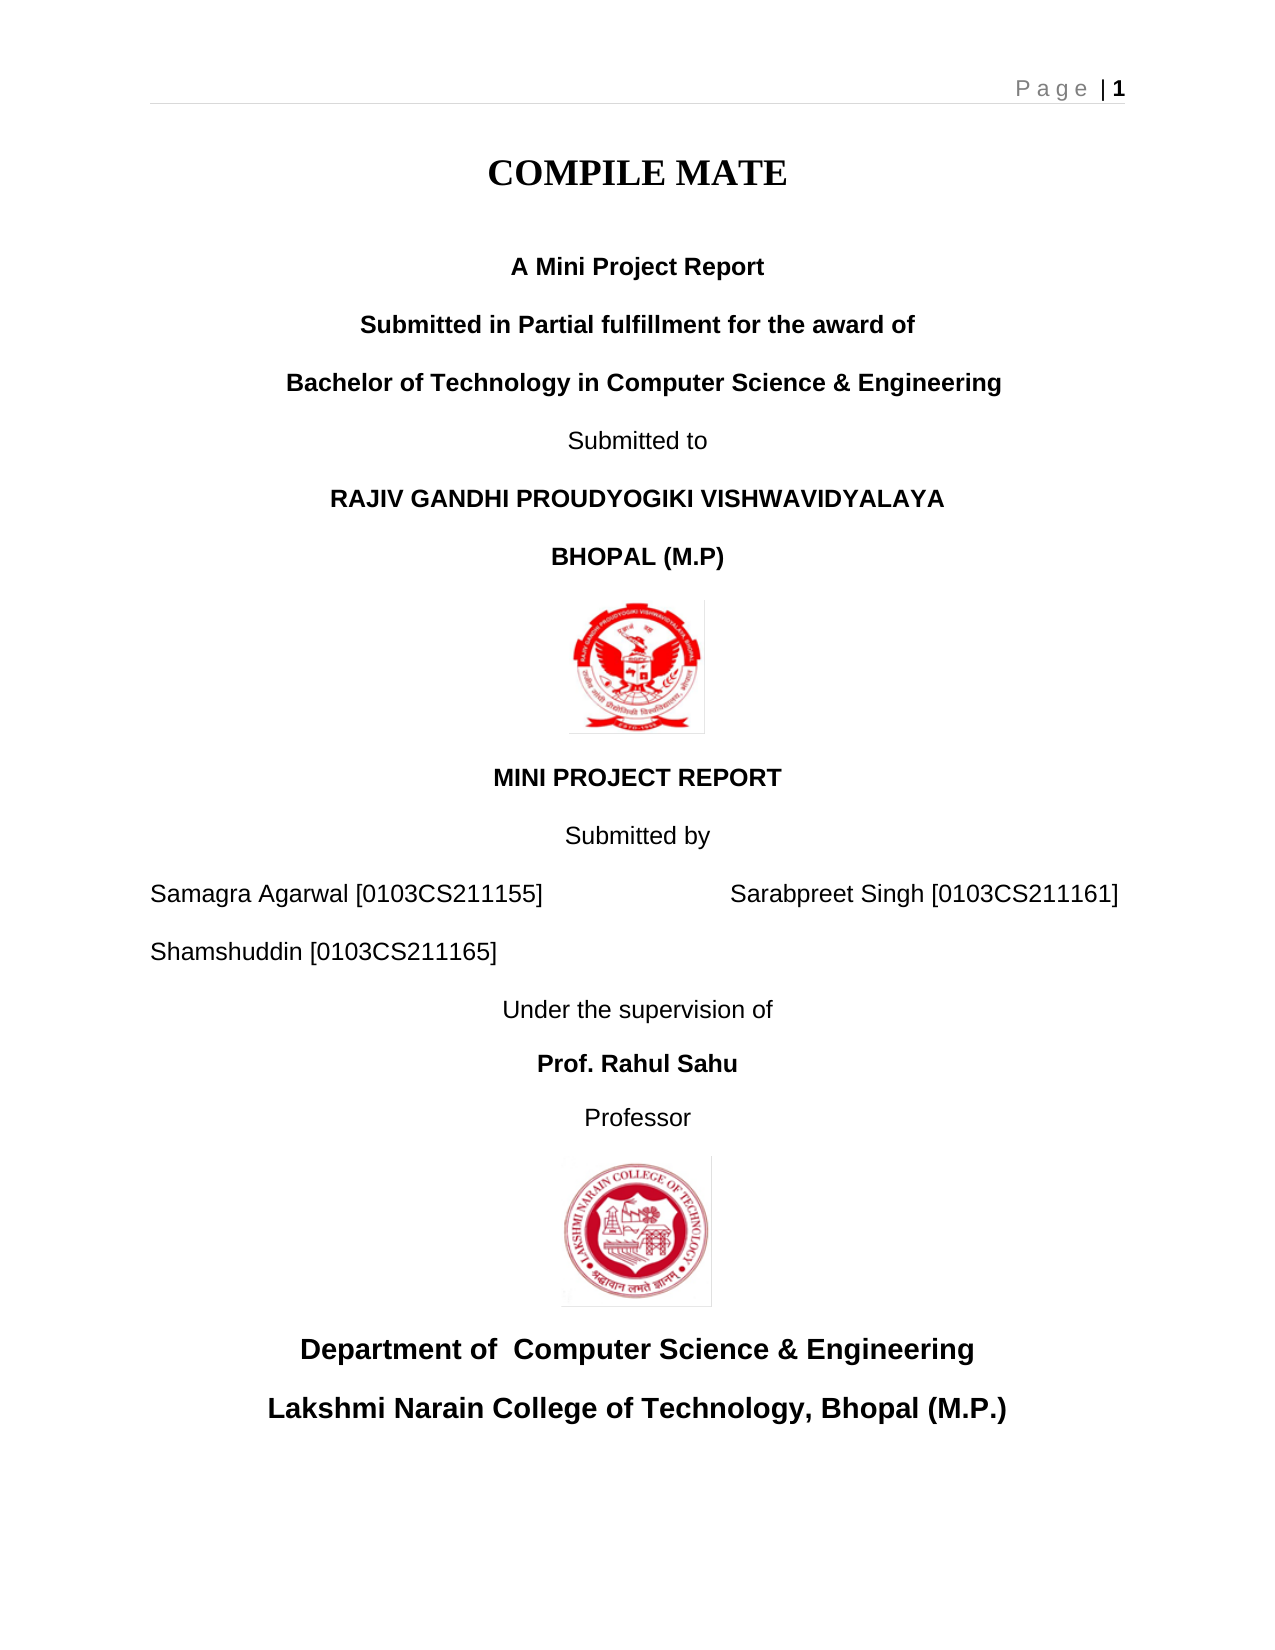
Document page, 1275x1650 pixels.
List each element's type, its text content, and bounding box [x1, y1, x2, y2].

picture [561, 1156, 714, 1308]
text Lakshmi Narain College of Technology, Bhopal (M.P.) [150, 1391, 1125, 1424]
text Submitted by [150, 821, 1125, 850]
text COMPILE MATE [150, 150, 1125, 193]
text Shamshuddin [0103CS211165] [150, 937, 1125, 966]
text Department of Computer Science & Engineering [150, 1332, 1125, 1366]
text Bachelor of Technology in Computer Science & Engineering [150, 368, 1125, 397]
text Samagra Agarwal [0103CS211155] Sarabpreet Singh [0103CS211161] [150, 879, 1125, 908]
text MINI PROJECT REPORT [150, 763, 1125, 792]
text Professor [150, 1103, 1125, 1131]
text BHOPAL (M.P) [150, 542, 1125, 571]
text A Mini Project Report [150, 252, 1125, 281]
text Submitted in Partial fulfillment for the award of [150, 310, 1125, 339]
text RAJIV GANDHI PROUDYOGIKI VISHWAVIDYALAYA [150, 484, 1125, 513]
text Under the supervision of [150, 995, 1125, 1024]
text Prof. Rahul Sahu [150, 1049, 1125, 1078]
picture [569, 600, 706, 735]
text Submitted to [150, 426, 1125, 455]
